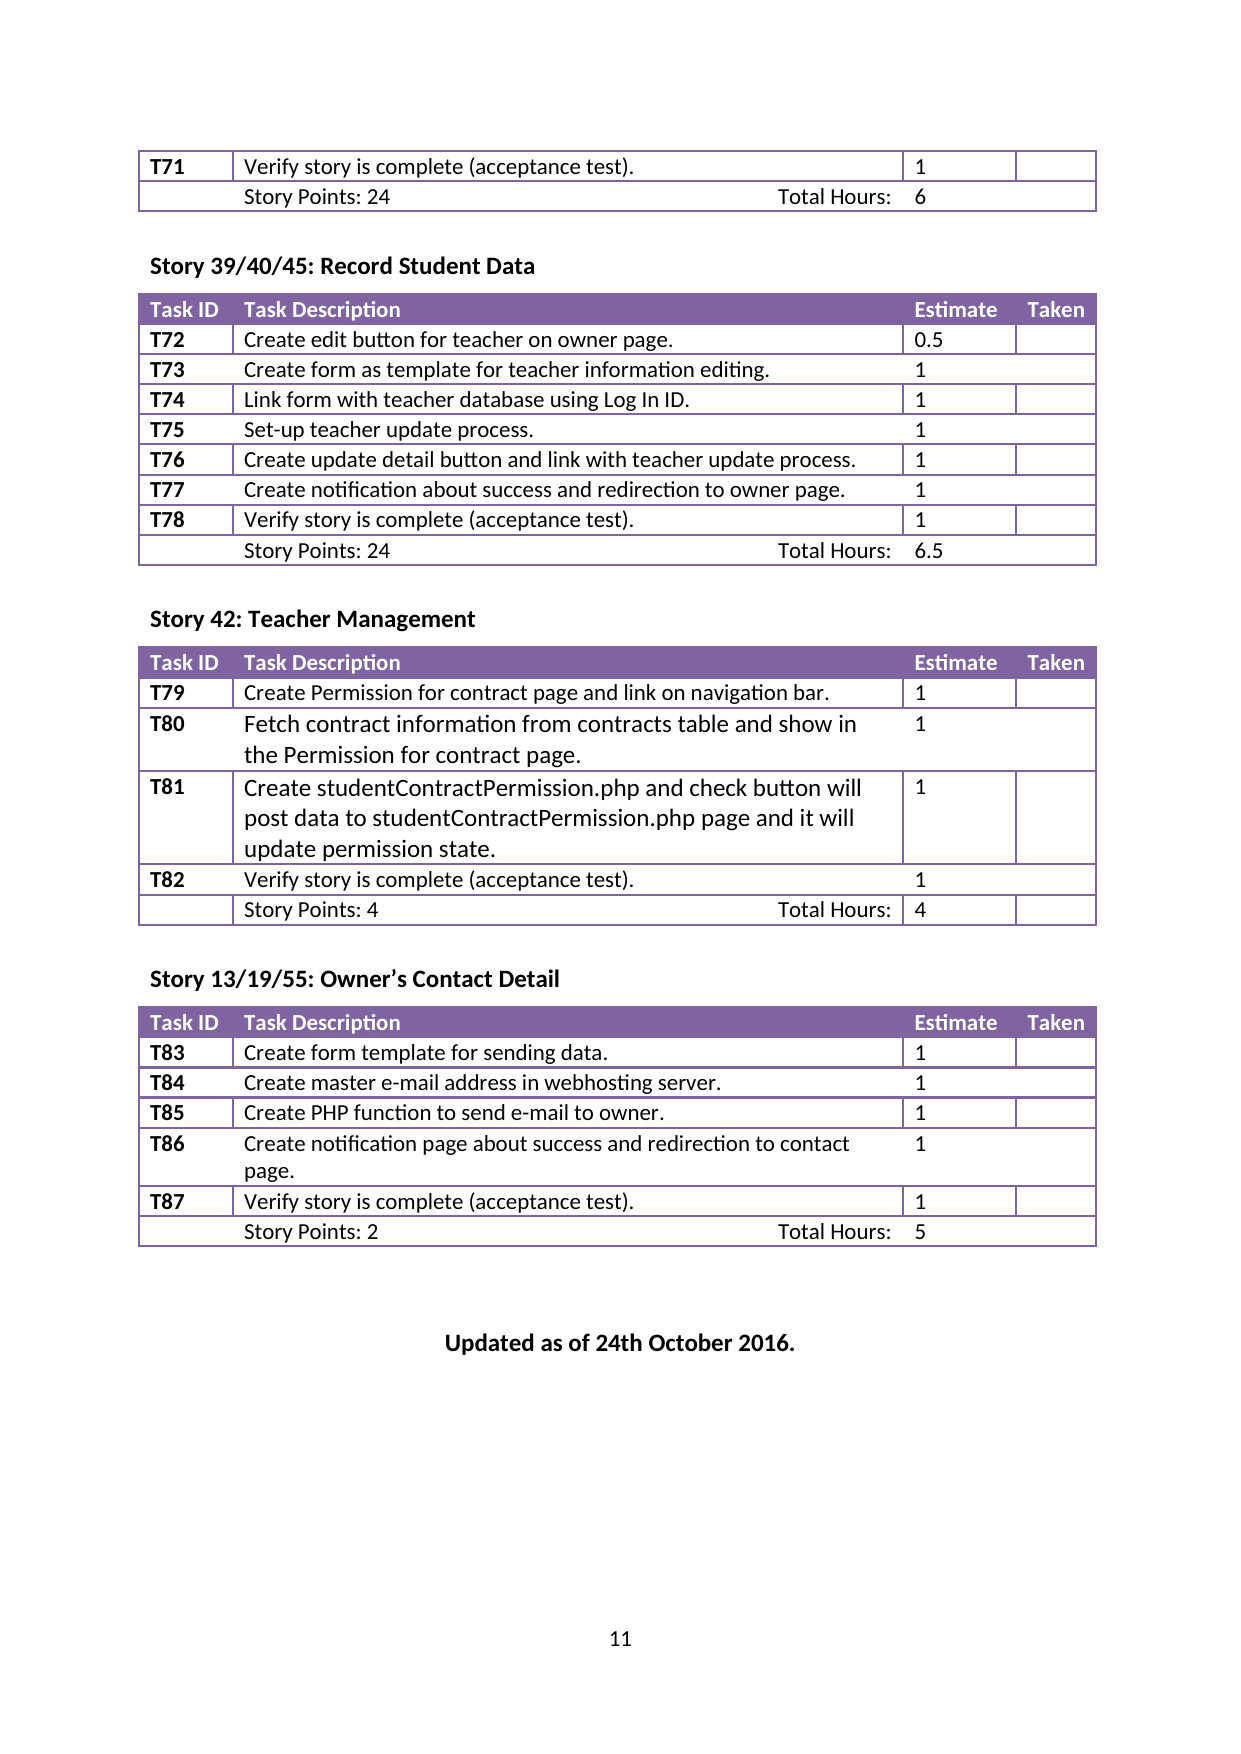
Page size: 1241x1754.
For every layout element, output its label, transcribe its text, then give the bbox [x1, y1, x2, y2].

table_cell 1 [904, 1038, 1015, 1066]
table_cell Create PHP function to send e-mail to owner. [234, 1099, 902, 1127]
table_cell [1016, 355, 1095, 383]
table_cell Create update detail button and link with teacher update process. [234, 445, 902, 473]
table_cell T86 [140, 1129, 233, 1185]
table_cell 5 [903, 1217, 1016, 1245]
table_cell Verify story is complete (acceptance test). [234, 152, 902, 180]
table_header Estimate [903, 1008, 1016, 1036]
table_cell T81 [140, 772, 232, 863]
table_cell 1 [903, 476, 1016, 503]
table_cell T79 [140, 679, 232, 707]
table_cell [1016, 1217, 1095, 1245]
table_cell [1017, 152, 1095, 180]
table_header Taken [1016, 1008, 1095, 1036]
table_cell Create master e-mail address in webhosting server. [233, 1069, 903, 1096]
table_header Estimate [903, 649, 1016, 676]
table_cell [1016, 709, 1095, 770]
table_cell 1 [904, 1099, 1015, 1127]
table_cell [1017, 385, 1095, 413]
subtitle Story 13/19/55: Owner’s Contact Detail [150, 963, 1090, 994]
table_cell Create notification about success and redirection to owner page. [233, 476, 903, 503]
table_cell Link form with teacher database using Log In ID. [234, 385, 902, 413]
table_cell [1017, 506, 1095, 534]
table_cell 1 [904, 445, 1015, 473]
table_cell [1016, 536, 1095, 564]
table_cell T71 [140, 152, 232, 180]
table_cell 1 [904, 385, 1015, 413]
table_cell 6.5 [903, 536, 1016, 564]
table_cell 1 [903, 415, 1016, 443]
table_header Taken [1016, 295, 1095, 323]
table_header Task Description [233, 295, 903, 323]
table_cell [140, 896, 232, 923]
table_cell T74 [140, 385, 232, 413]
table_cell 1 [904, 772, 1015, 863]
table_cell [1016, 1069, 1095, 1096]
table_cell T84 [140, 1069, 233, 1096]
table_header Task ID [140, 295, 233, 323]
table_cell [1017, 1038, 1095, 1066]
table_header Task Description [233, 1008, 903, 1036]
table_header Task ID [140, 649, 233, 676]
table_cell T85 [140, 1099, 232, 1127]
subtitle Story 39/40/45: Record Student Data [150, 250, 1090, 280]
table_cell 1 [904, 506, 1015, 534]
table_cell [1016, 476, 1095, 503]
table_cell Verify story is complete (acceptance test). [234, 1187, 902, 1215]
table_cell T72 [140, 325, 232, 353]
table_cell Create studentContractPermission.php and check button will post data to studentContractPermission.php page and it will update permission state. [234, 772, 902, 863]
table_cell 1 [903, 1069, 1016, 1096]
table_cell Create form as template for teacher information editing. [233, 355, 903, 383]
table_cell Story Points: 24 Total Hours: [233, 536, 903, 564]
table_header Taken [1016, 649, 1095, 676]
table_header Task ID [140, 1008, 233, 1036]
table_cell 1 [904, 679, 1015, 707]
table_cell 0.5 [904, 325, 1015, 353]
table_cell [1017, 1099, 1095, 1127]
table_cell [1016, 865, 1095, 893]
table_cell Create notification page about success and redirection to contact page. [233, 1129, 903, 1185]
table_cell [1017, 1187, 1095, 1215]
table_cell Create edit button for teacher on owner page. [234, 325, 902, 353]
table_cell [1016, 182, 1095, 210]
table_cell [1017, 679, 1095, 707]
subtitle Story 42: Teacher Management [150, 603, 1090, 634]
table_cell T77 [140, 476, 233, 503]
table_cell [140, 536, 233, 564]
text Updated as of 24th October 2016. [150, 1327, 1090, 1358]
table_cell [1016, 1129, 1095, 1185]
table_cell T83 [140, 1038, 232, 1066]
table_cell [1017, 896, 1095, 923]
table_cell Story Points: 2 Total Hours: [233, 1217, 903, 1245]
table_cell Story Points: 24 Total Hours: [233, 182, 903, 210]
table_cell 1 [903, 709, 1016, 770]
table_cell 1 [903, 1129, 1016, 1185]
table_cell 1 [904, 1187, 1015, 1215]
table_cell Set-up teacher update process. [233, 415, 903, 443]
table_header Task Description [233, 649, 903, 676]
table_cell [140, 182, 233, 210]
table_cell T87 [140, 1187, 232, 1215]
table_cell T78 [140, 506, 232, 534]
table_cell [1017, 445, 1095, 473]
table_cell [1017, 325, 1095, 353]
table_cell Verify story is complete (acceptance test). [234, 506, 902, 534]
table_cell 6 [903, 182, 1016, 210]
table_cell 1 [904, 152, 1015, 180]
table_cell 1 [903, 865, 1016, 893]
table_cell [1017, 772, 1095, 863]
table_cell T73 [140, 355, 233, 383]
table_cell T80 [140, 709, 233, 770]
table_cell 1 [903, 355, 1016, 383]
table_cell [140, 1217, 233, 1245]
table_cell T82 [140, 865, 233, 893]
table_cell Create form template for sending data. [234, 1038, 902, 1066]
table_cell T76 [140, 445, 232, 473]
table_cell [1016, 415, 1095, 443]
table_cell 4 [904, 896, 1015, 923]
table_cell Fetch contract information from contracts table and show in the Permission for contract page. [233, 709, 903, 770]
table_cell T75 [140, 415, 233, 443]
table_cell Story Points: 4 Total Hours: [234, 896, 902, 923]
table_cell Verify story is complete (acceptance test). [233, 865, 903, 893]
table_cell Create Permission for contract page and link on navigation bar. [234, 679, 902, 707]
table_header Estimate [903, 295, 1016, 323]
